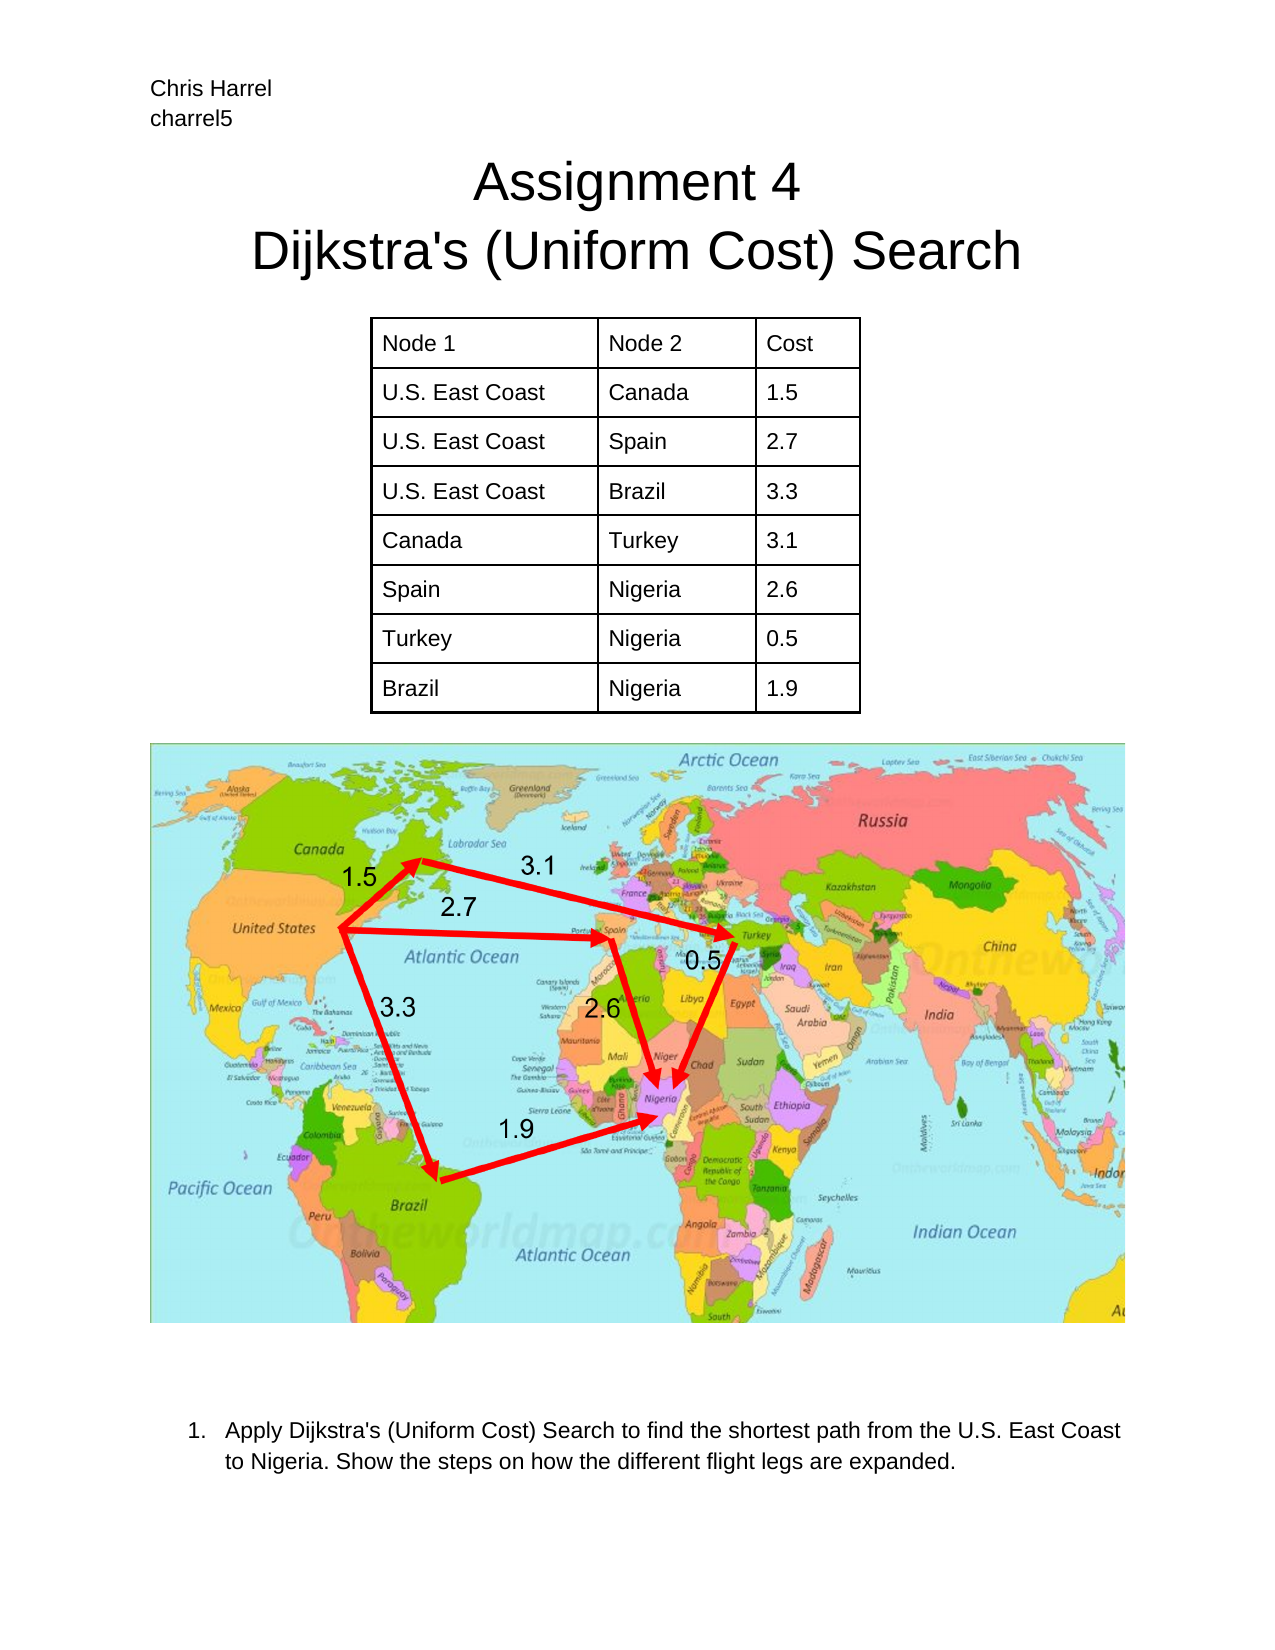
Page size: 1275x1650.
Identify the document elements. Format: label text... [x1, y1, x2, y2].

table_cell Brazil [599, 467, 755, 514]
table_header Node 2 [599, 319, 755, 367]
table_cell Canada [373, 516, 597, 564]
table_cell Turkey [373, 615, 597, 662]
table_cell U.S. East Coast [373, 467, 597, 514]
table_cell Turkey [599, 516, 755, 564]
table_cell Nigeria [599, 615, 755, 662]
table_cell Spain [599, 418, 755, 465]
table_cell Nigeria [599, 664, 755, 711]
table_cell 1.5 [757, 369, 859, 416]
table_cell Canada [599, 369, 755, 416]
table_cell 1.9 [757, 664, 859, 711]
table_cell Spain [373, 566, 597, 613]
list Apply Dijkstra's (Uniform Cost) Search to find the shortest path from the U.S. East Coast to Nigeria. Show the steps on how the different flight legs are expanded. [187, 1417, 1125, 1474]
title Assignment 4 [150, 150, 1125, 212]
table_cell U.S. East Coast [373, 418, 597, 465]
table_header Node 1 [373, 319, 597, 367]
picture [150, 743, 1125, 1323]
table_header Cost [757, 319, 859, 367]
table_cell Nigeria [599, 566, 755, 613]
title Dijkstra's (Uniform Cost) Search [150, 218, 1125, 281]
table_cell 0.5 [757, 615, 859, 662]
table_cell 3.1 [757, 516, 859, 564]
table_cell 2.6 [757, 566, 859, 613]
table_cell Brazil [373, 664, 597, 711]
table_cell 3.3 [757, 467, 859, 514]
table_cell U.S. East Coast [373, 369, 597, 416]
table_cell 2.7 [757, 418, 859, 465]
